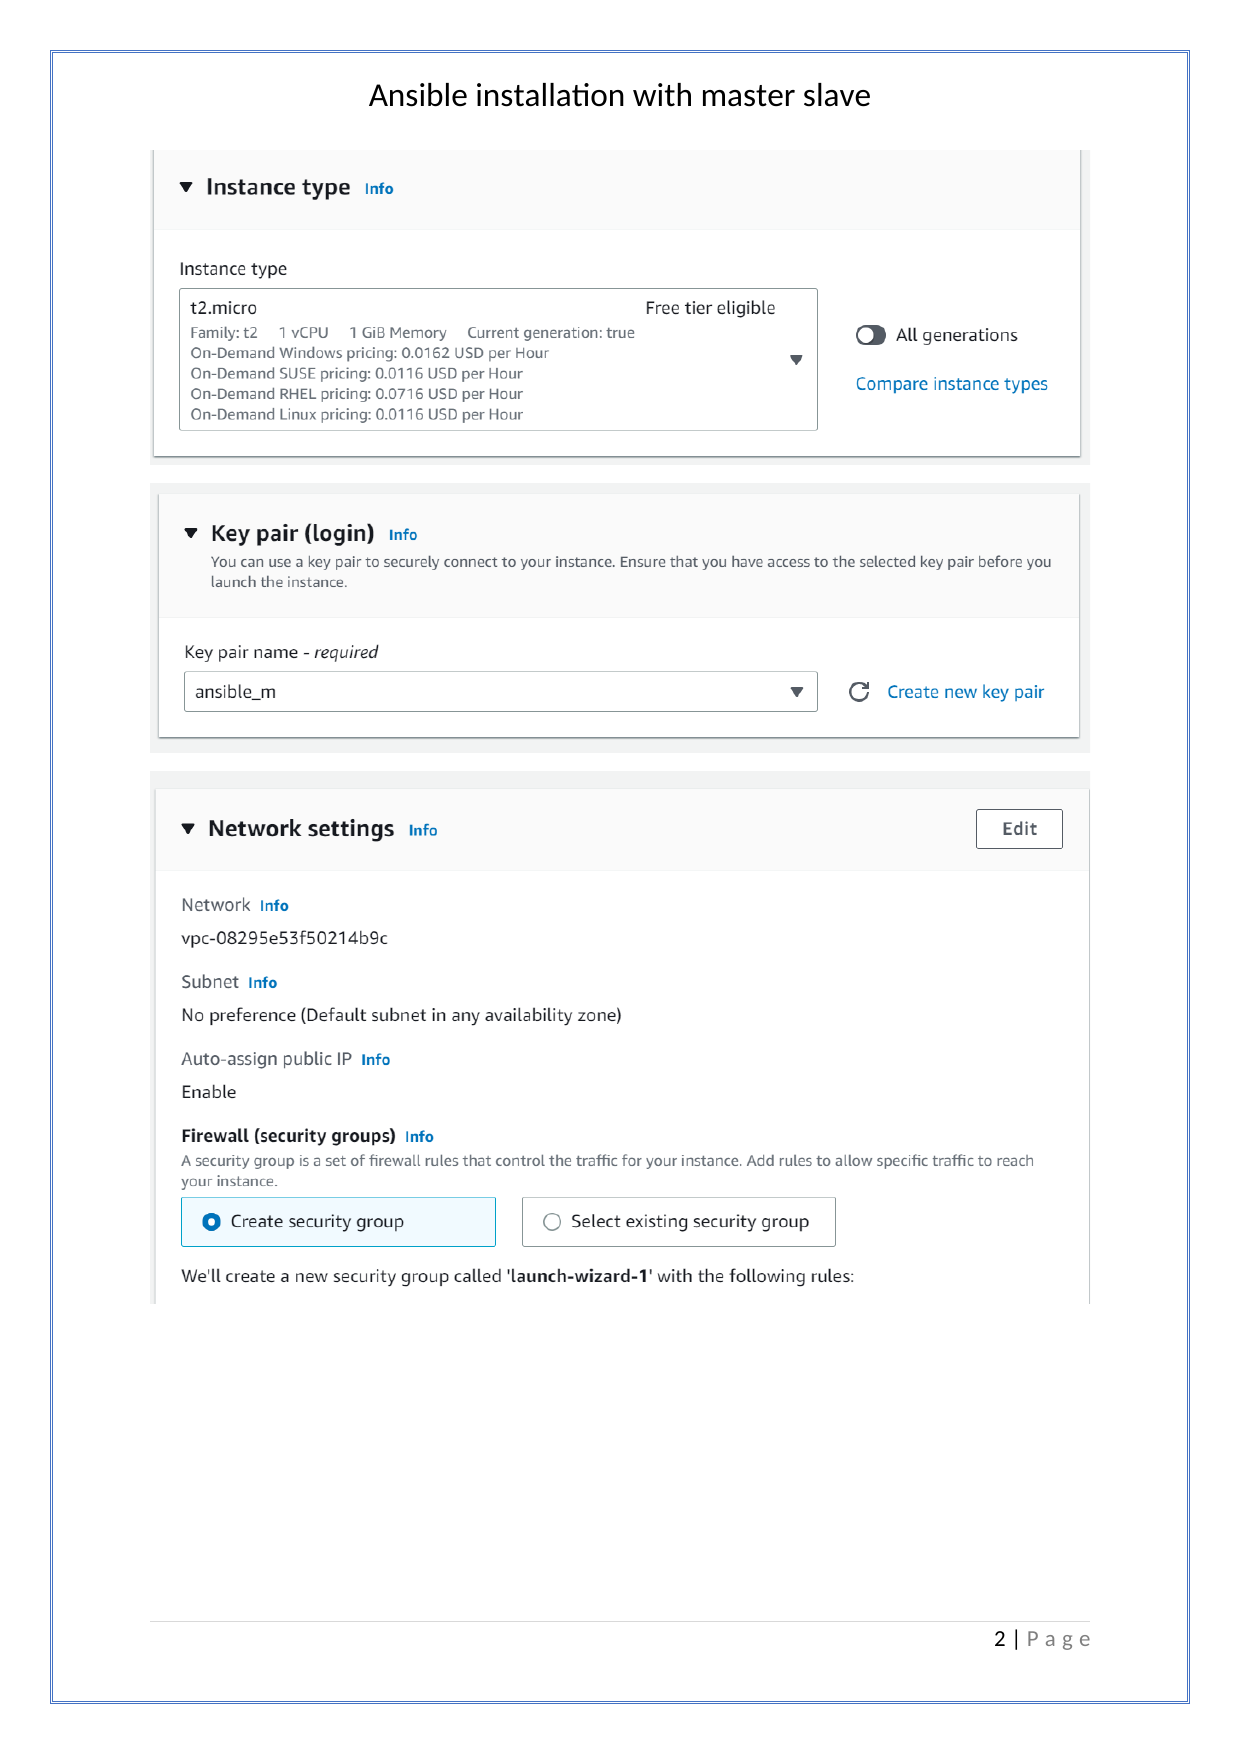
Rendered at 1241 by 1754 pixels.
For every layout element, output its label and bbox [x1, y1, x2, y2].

picture [150, 483, 1091, 753]
picture [150, 771, 1091, 1304]
picture [150, 150, 1091, 465]
